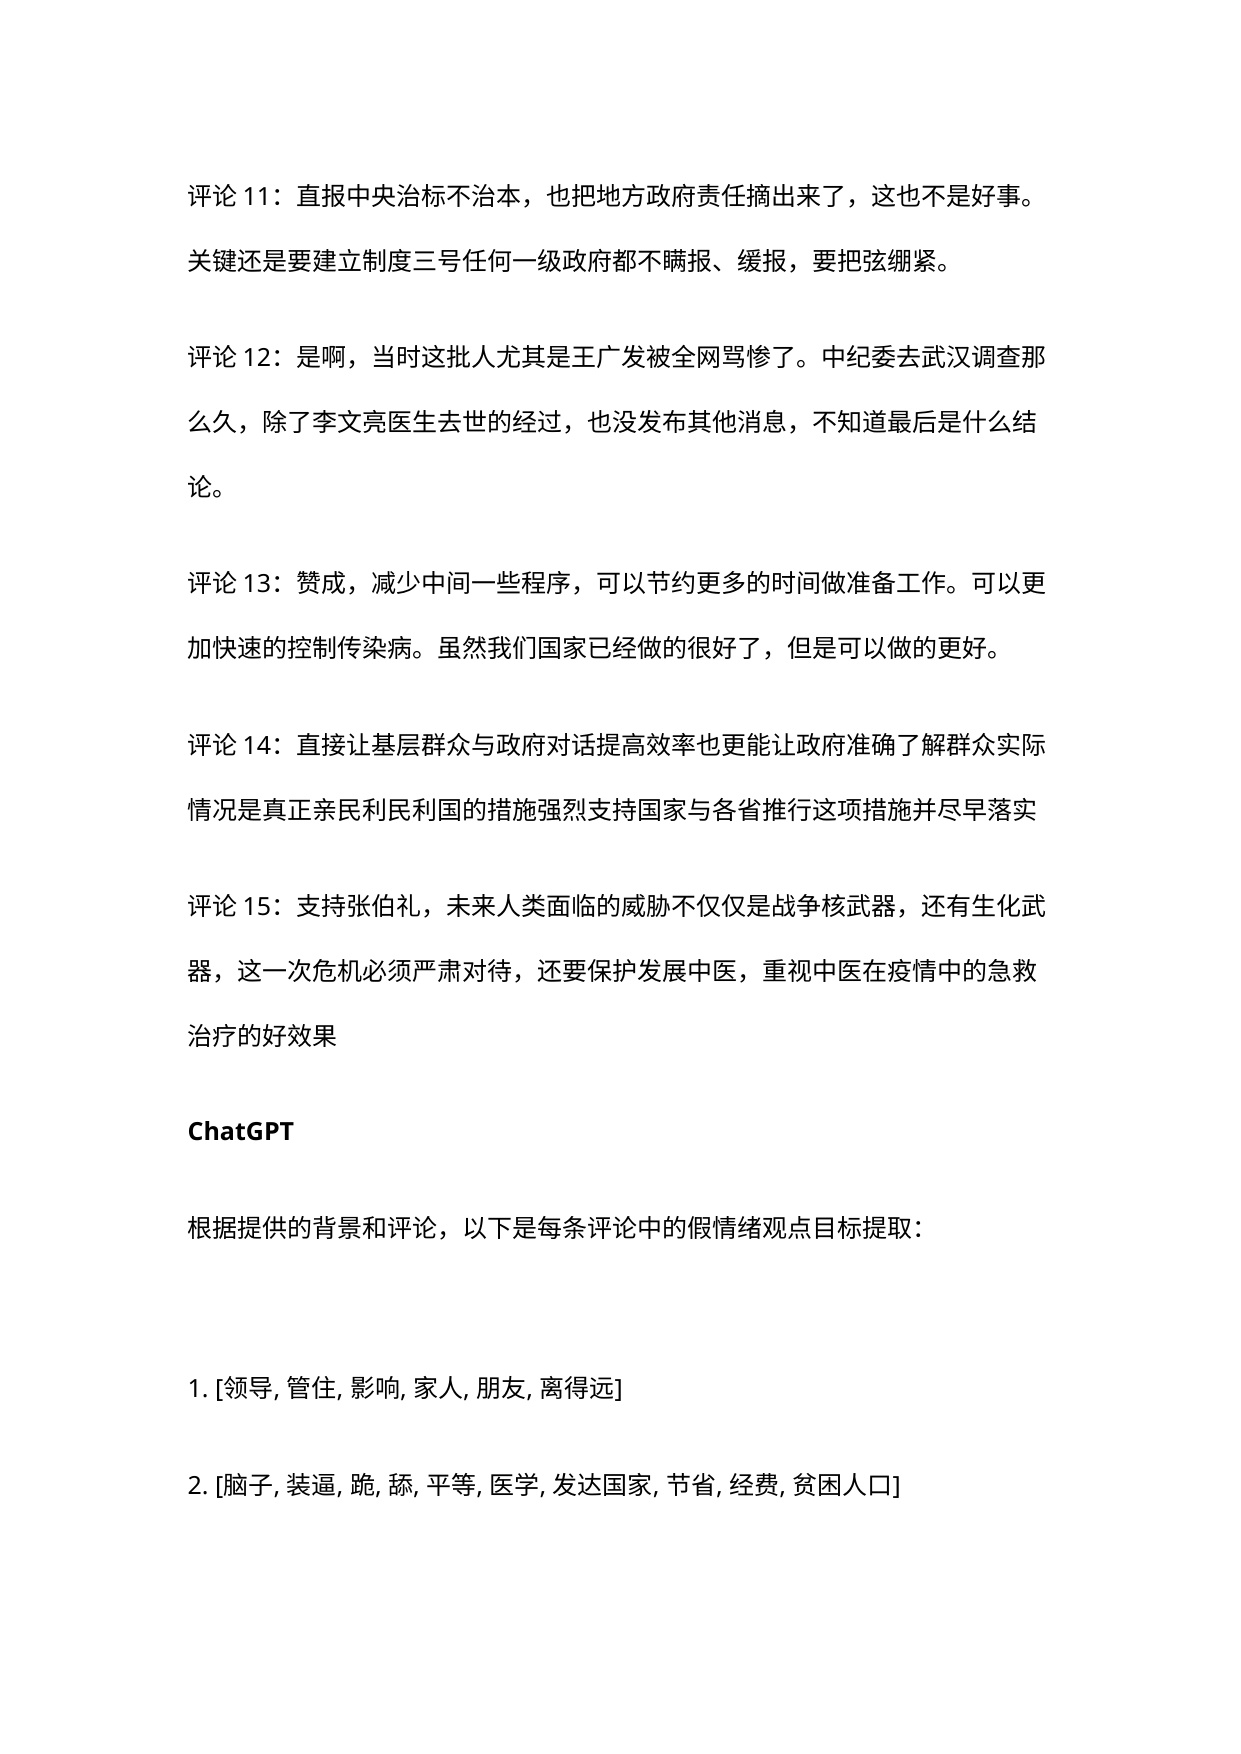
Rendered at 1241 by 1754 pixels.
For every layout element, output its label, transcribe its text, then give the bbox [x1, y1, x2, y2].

text 评论13：赞成，减少中间一些程序，可以节约更多的时间做准备工作。可以更加快速的控制传染病。虽然我们国家已经做的很好了，但是可以做的更好。 [187, 549, 1053, 679]
text 评论15：支持张伯礼，未来人类面临的威胁不仅仅是战争核武器，还有生化武器，这一次危机必须严肃对待，还要保护发展中医，重视中医在疫情中的急救治疗的好效果 [187, 872, 1053, 1067]
text 根据提供的背景和评论，以下是每条评论中的假情绪观点目标提取： [187, 1194, 1053, 1259]
text 评论11：直报中央治标不治本，也把地方政府责任摘出来了，这也不是好事。关键还是要建立制度三号任何一级政府都不瞒报、缓报，要把弦绷紧。 [187, 162, 1053, 292]
text ChatGPT [187, 1098, 1053, 1163]
text 2. [脑子, 装逼, 跪, 舔, 平等, 医学, 发达国家, 节省, 经费, 贫困人口] [187, 1451, 1053, 1516]
text 评论12：是啊，当时这批人尤其是王广发被全网骂惨了。中纪委去武汉调查那么久，除了李文亮医生去世的经过，也没发布其他消息，不知道最后是什么结论。 [187, 323, 1053, 518]
text 1. [领导, 管住, 影响, 家人, 朋友, 离得远] [187, 1354, 1053, 1419]
text 评论14：直接让基层群众与政府对话提高效率也更能让政府准确了解群众实际情况是真正亲民利民利国的措施强烈支持国家与各省推行这项措施并尽早落实 [187, 711, 1053, 841]
